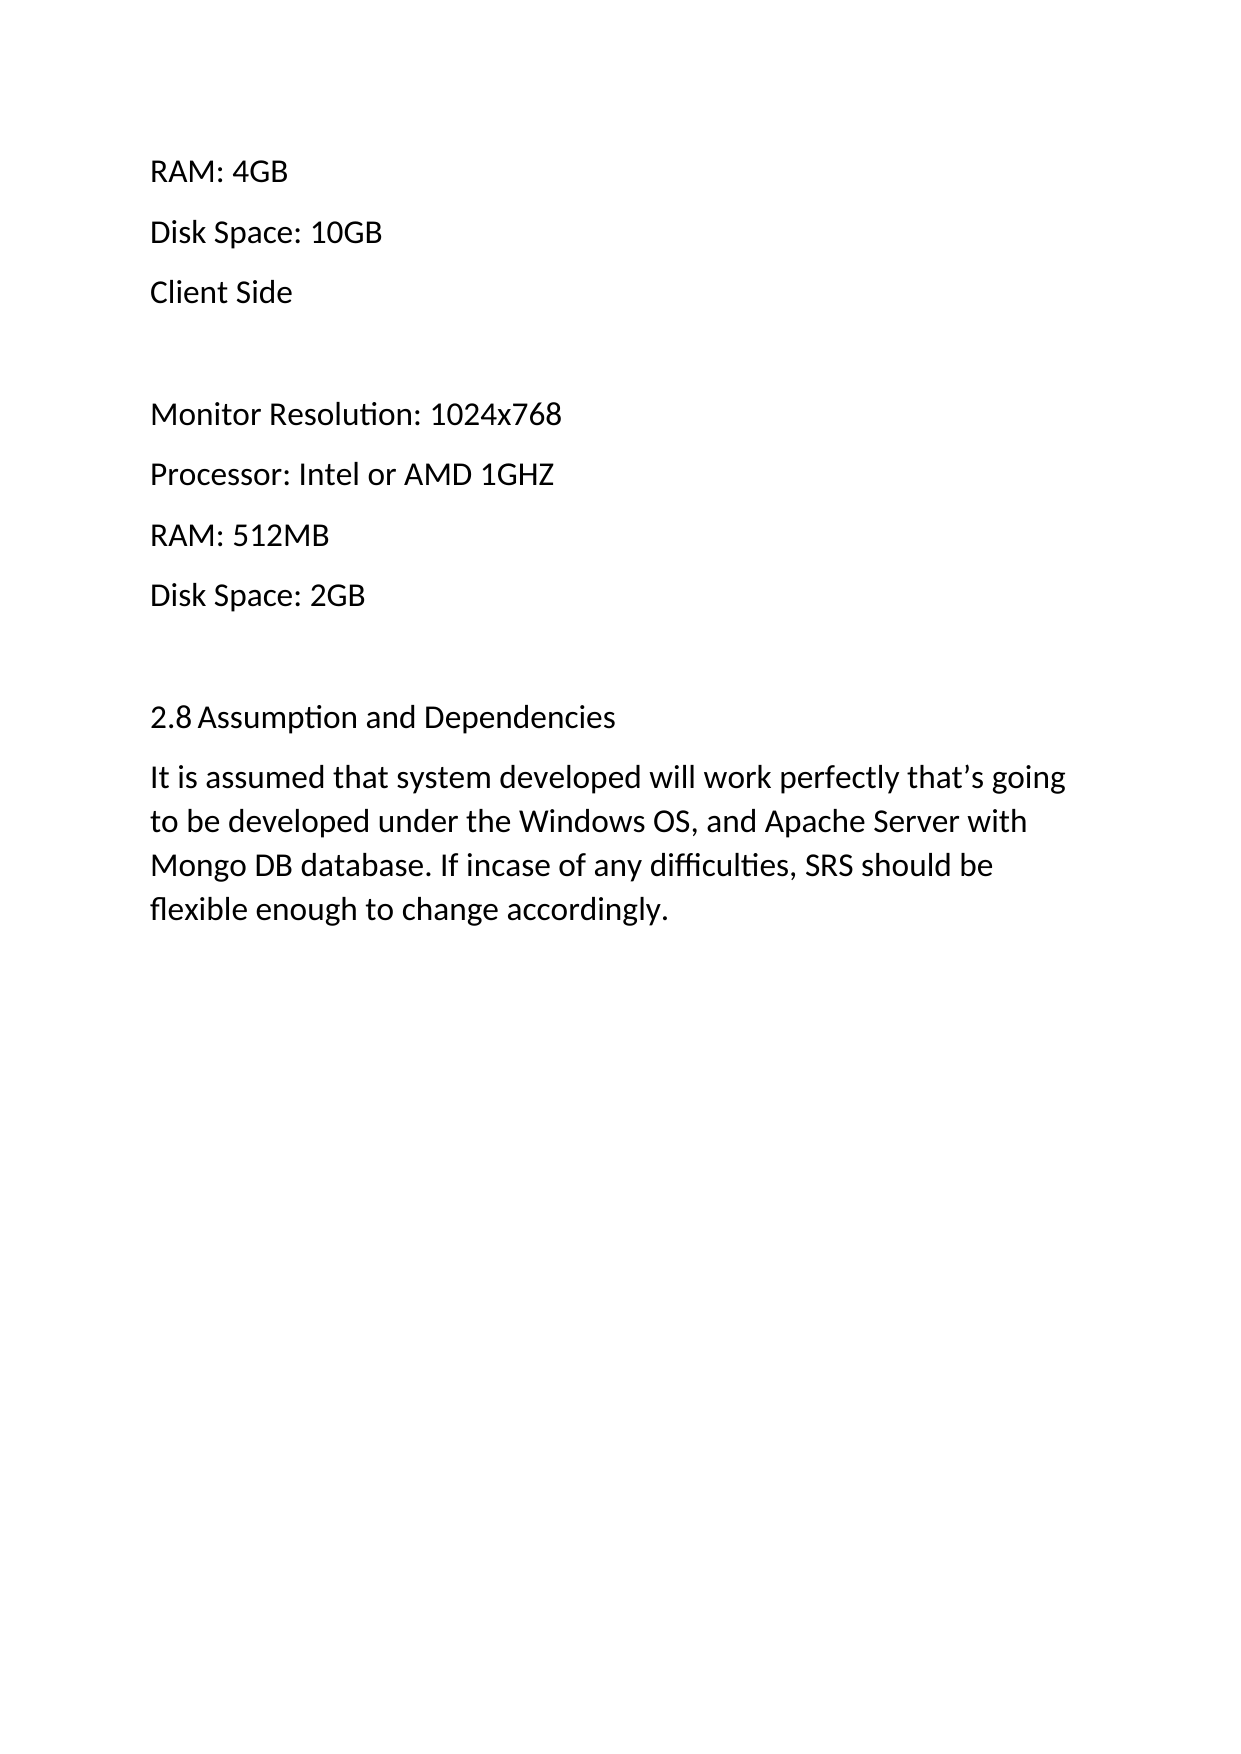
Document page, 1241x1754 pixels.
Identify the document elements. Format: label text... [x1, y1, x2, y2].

text RAM: 512MB [150, 514, 1090, 554]
text It is assumed that system developed will work perfectly that’s going to be developed under the Windows OS, and Apache Server with Mongo DB database. If incase of any difficulties, SRS should be flexible enough to change accordingly. [150, 756, 1090, 929]
text Monitor Resolution: 1024x768 [150, 392, 1090, 433]
text Client Side [150, 271, 1090, 312]
text Processor: Intel or AMD 1GHZ [150, 453, 1090, 494]
text Disk Space: 2GB [150, 574, 1090, 615]
text 2.8 Assumption and Dependencies [150, 696, 1090, 736]
text RAM: 4GB [150, 150, 1090, 191]
text Disk Space: 10GB [150, 211, 1090, 251]
